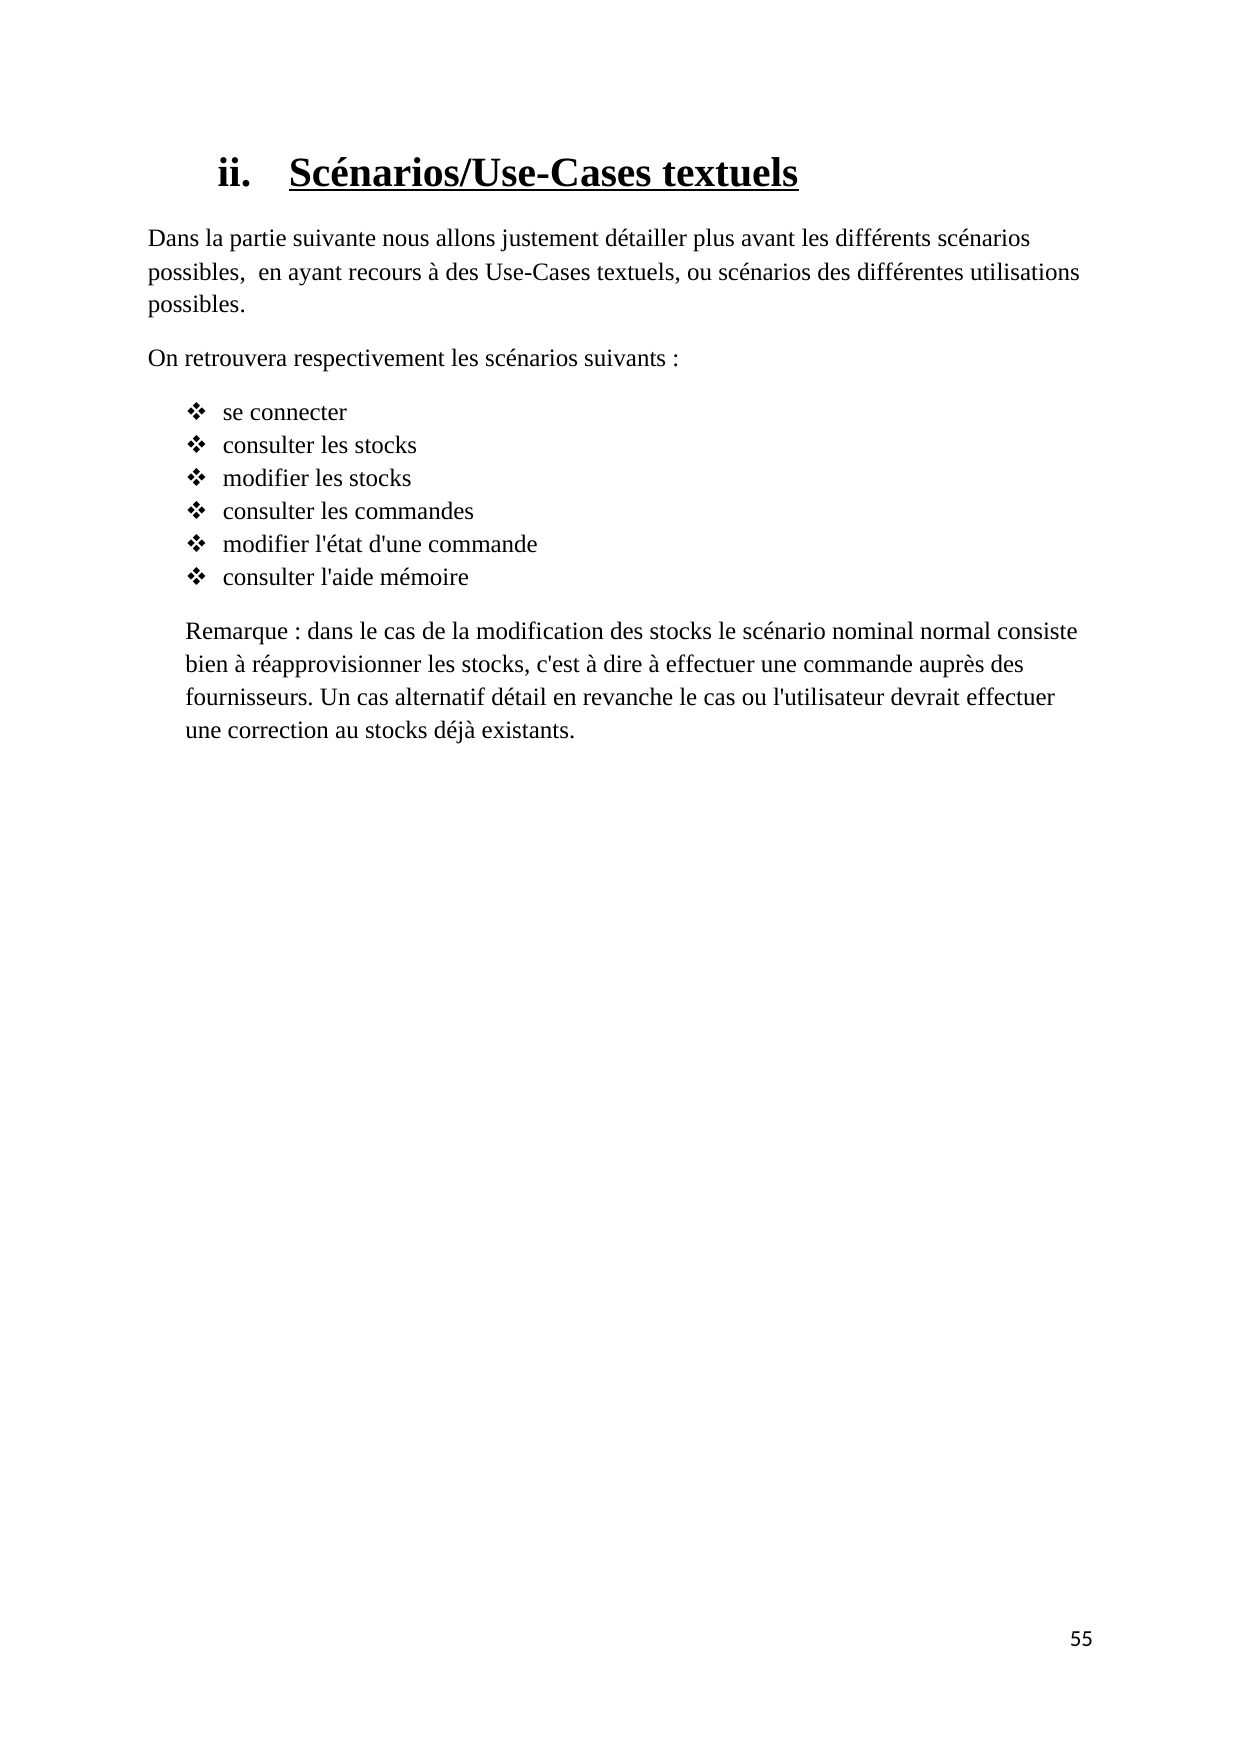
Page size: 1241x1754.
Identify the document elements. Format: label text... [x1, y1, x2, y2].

text On retrouvera respectivement les scénarios suivants : [148, 343, 1093, 372]
list consulter les commandes [185, 496, 1093, 525]
list consulter les stocks [185, 430, 1093, 459]
list se connecter [185, 397, 1093, 426]
text Dans la partie suivante nous allons justement détailler plus avant les différents scénarios possibles, en ayant recours à des Use-Cases textuels, ou scénarios des différentes utilisations possibles. [148, 223, 1093, 318]
list consulter l'aide mémoire [185, 562, 1093, 591]
list Scénarios/Use-Cases textuels [251, 148, 1093, 196]
list modifier l'état d'une commande [185, 529, 1093, 558]
list modifier les stocks [185, 463, 1093, 492]
text Remarque : dans le cas de la modification des stocks le scénario nominal normal consiste bien à réapprovisionner les stocks, c'est à dire à effectuer une commande auprès des fournisseurs. Un cas alternatif détail en revanche le cas ou l'utilisateur devrait effectuer une correction au stocks déjà existants. [185, 616, 1093, 744]
